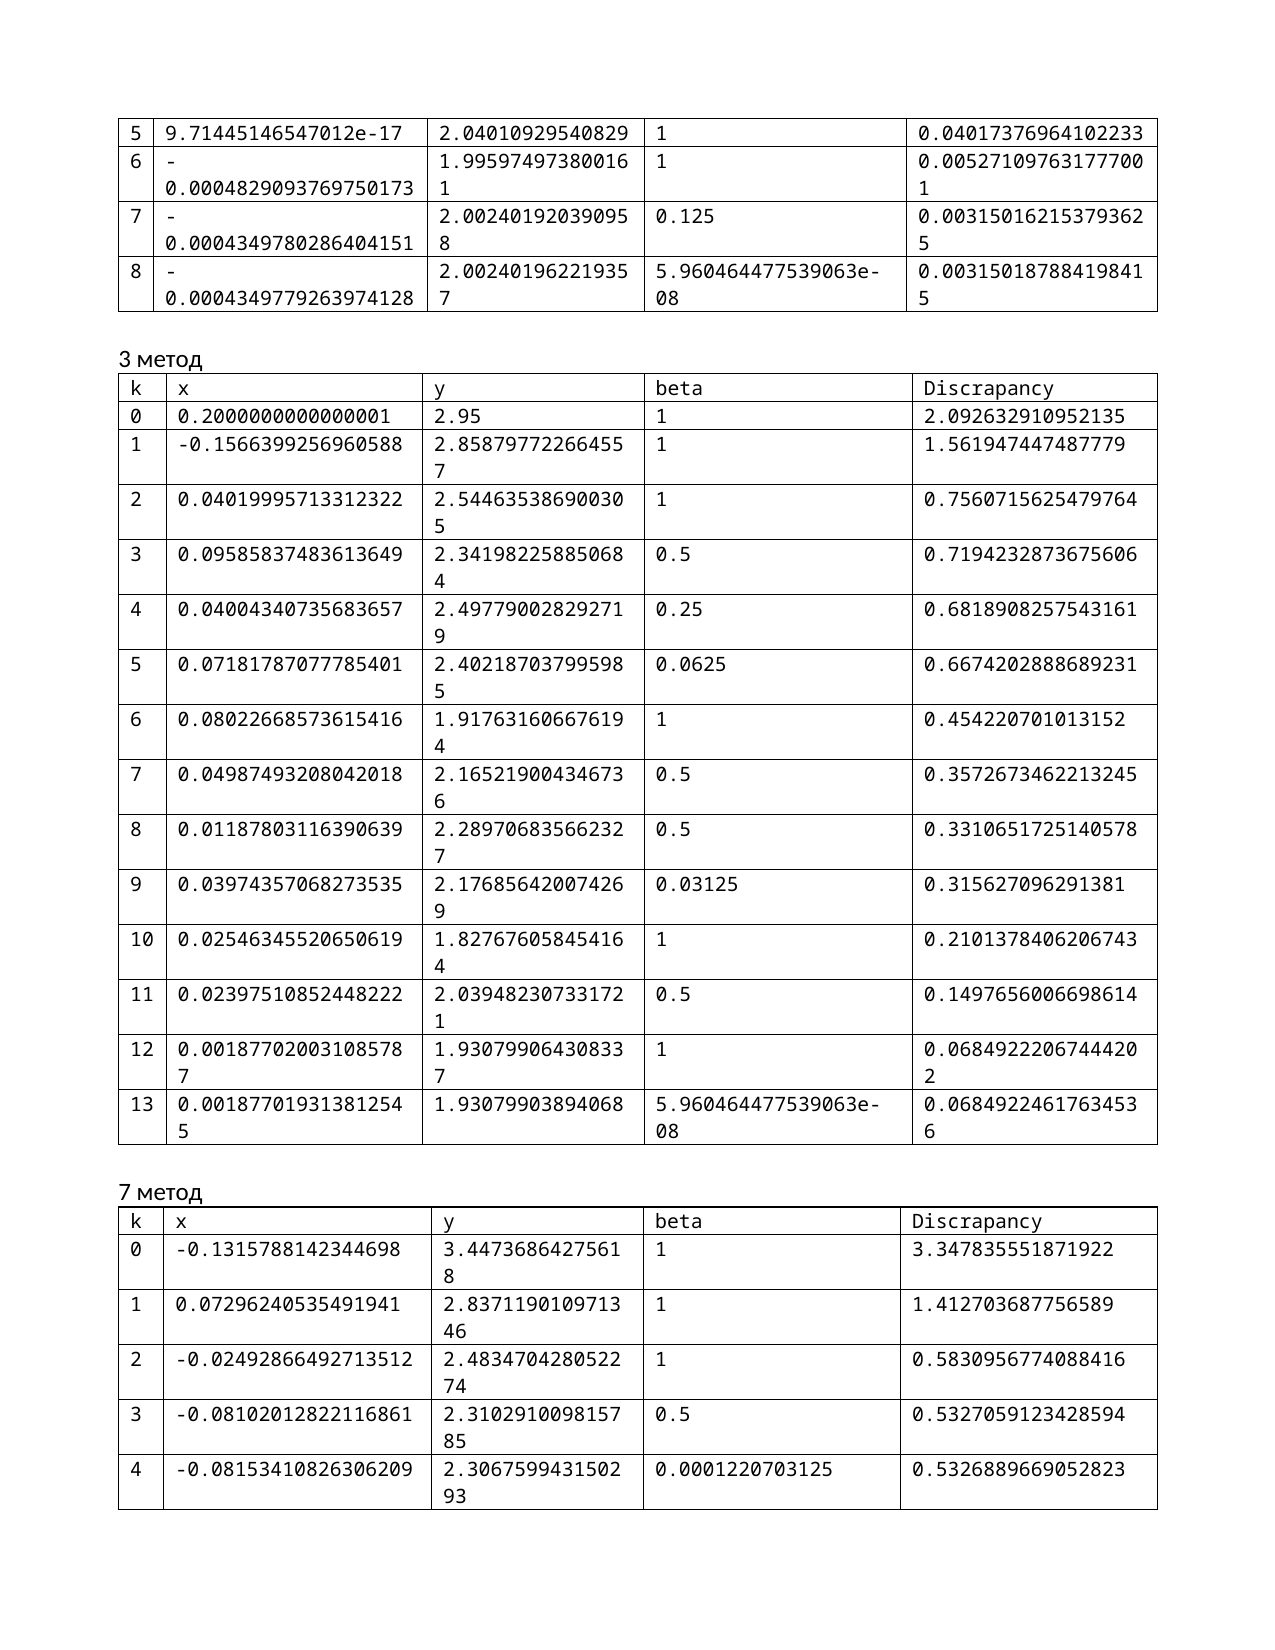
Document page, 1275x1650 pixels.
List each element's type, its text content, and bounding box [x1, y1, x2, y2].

table_cell 0.03125 [645, 870, 912, 924]
table_cell 1.93079903894068 [423, 1090, 644, 1144]
table_cell 1 [645, 705, 912, 759]
table_cell 0.04004340735683657 [167, 595, 422, 649]
table_cell 0.003150162153793625 [907, 202, 1157, 256]
table_cell 0.5 [644, 1400, 900, 1454]
table_cell 0.003150187884198415 [907, 257, 1157, 311]
table_cell 5.960464477539063e-08 [645, 1090, 912, 1144]
table_cell 1 [645, 430, 912, 484]
table_cell 0.08022668573615416 [167, 705, 422, 759]
table_header Discrapancy [901, 1208, 1157, 1234]
table_header beta [644, 1208, 900, 1234]
table_cell 0.0001220703125 [644, 1455, 900, 1509]
table_cell 0 [119, 402, 166, 429]
table_cell -0.0004349779263974128 [154, 257, 427, 311]
table_cell 2 [119, 485, 166, 539]
table_header y [423, 374, 644, 401]
table_cell 0.03974357068273535 [167, 870, 422, 924]
table_cell 1.995974973800161 [428, 147, 644, 201]
table_cell 0.0625 [645, 650, 912, 704]
table_cell 1 [645, 485, 912, 539]
table_cell 2.310291009815785 [432, 1400, 643, 1454]
table_cell 1.827676058454164 [423, 925, 644, 979]
table_cell 1 [645, 1035, 912, 1089]
table_cell 2.341982258850684 [423, 540, 644, 594]
table_cell 1 [644, 1290, 900, 1344]
table_cell 0.5 [645, 815, 912, 869]
table_cell 3 [119, 540, 166, 594]
table_cell 13 [119, 1090, 166, 1144]
table_cell -0.0004829093769750173 [154, 147, 427, 201]
table_cell 0.25 [645, 595, 912, 649]
table_cell 2.04010929540829 [428, 119, 644, 146]
table_cell 0.5 [645, 980, 912, 1034]
table_cell 10 [119, 925, 166, 979]
table_cell 2.544635386900305 [423, 485, 644, 539]
table_header k [119, 374, 166, 401]
table_cell 0.5 [645, 760, 912, 814]
table_cell 0.2101378406206743 [913, 925, 1157, 979]
table_cell 0.07181787077785401 [167, 650, 422, 704]
table_cell 7 [119, 202, 153, 256]
table_cell 0.6818908257543161 [913, 595, 1157, 649]
table_cell 1.412703687756589 [901, 1290, 1157, 1344]
table_cell 1.930799064308337 [423, 1035, 644, 1089]
table_cell 0.7194232873675606 [913, 540, 1157, 594]
table_cell 3.347835551871922 [901, 1235, 1157, 1289]
table_cell 1 [644, 1345, 900, 1399]
table_cell 0.1497656006698614 [913, 980, 1157, 1034]
table_cell 0.06849224617634536 [913, 1090, 1157, 1144]
table_header x [167, 374, 422, 401]
table_cell 3 [119, 1400, 163, 1454]
table_cell 0.01187803116390639 [167, 815, 422, 869]
table_cell 0.2000000000000001 [167, 402, 422, 429]
table_cell 2.306759943150293 [432, 1455, 643, 1509]
table_cell 2.092632910952135 [913, 402, 1157, 429]
table_cell -0.1315788142344698 [164, 1235, 431, 1289]
table_cell 0.7560715625479764 [913, 485, 1157, 539]
table_cell 3.44736864275618 [432, 1235, 643, 1289]
table_cell 7 [119, 760, 166, 814]
table_cell 1 [644, 1235, 900, 1289]
table_cell -0.0004349780286404151 [154, 202, 427, 256]
table_cell 0.07296240535491941 [164, 1290, 431, 1344]
table_cell 0.6674202888689231 [913, 650, 1157, 704]
table_cell 1.917631606676194 [423, 705, 644, 759]
table_cell 2.176856420074269 [423, 870, 644, 924]
table_cell 2.483470428052274 [432, 1345, 643, 1399]
text 7 метод [118, 1176, 1157, 1206]
table_cell 0.5326889669052823 [901, 1455, 1157, 1509]
table_cell 2.95 [423, 402, 644, 429]
table_cell 0.06849222067444202 [913, 1035, 1157, 1089]
table_cell 1 [645, 147, 906, 201]
table_cell 2.497790028292719 [423, 595, 644, 649]
table_cell 0.5830956774088416 [901, 1345, 1157, 1399]
table_cell -0.1566399256960588 [167, 430, 422, 484]
table_cell 0.001877020031085787 [167, 1035, 422, 1089]
table_cell 0.005271097631777001 [907, 147, 1157, 201]
table_cell 9 [119, 870, 166, 924]
table_cell 2.837119010971346 [432, 1290, 643, 1344]
table_cell 0.125 [645, 202, 906, 256]
table_cell 8 [119, 257, 153, 311]
table_cell 0.3572673462213245 [913, 760, 1157, 814]
table_cell 0.5 [645, 540, 912, 594]
table_header x [164, 1208, 431, 1234]
table_cell -0.02492866492713512 [164, 1345, 431, 1399]
table_cell 0.315627096291381 [913, 870, 1157, 924]
table_header k [119, 1208, 163, 1234]
table_cell 2.402187037995985 [423, 650, 644, 704]
text 3 метод [118, 343, 1157, 373]
table_cell 4 [119, 1455, 163, 1509]
table_cell 8 [119, 815, 166, 869]
table_cell -0.08102012822116861 [164, 1400, 431, 1454]
table_cell 5 [119, 650, 166, 704]
table_cell 5.960464477539063e-08 [645, 257, 906, 311]
table_cell 0.04987493208042018 [167, 760, 422, 814]
table_header y [432, 1208, 643, 1234]
table_cell 0 [119, 1235, 163, 1289]
table_cell 1 [645, 402, 912, 429]
table_cell 2.858797722664557 [423, 430, 644, 484]
table_cell 0.3310651725140578 [913, 815, 1157, 869]
table_header beta [645, 374, 912, 401]
table_cell 1 [119, 430, 166, 484]
table_cell 1 [645, 925, 912, 979]
table_cell 2.002401962219357 [428, 257, 644, 311]
table_cell 2.165219004346736 [423, 760, 644, 814]
table_cell 1.561947447487779 [913, 430, 1157, 484]
table_cell 12 [119, 1035, 166, 1089]
table_header Discrapancy [913, 374, 1157, 401]
table_cell 2 [119, 1345, 163, 1399]
table_cell 0.02546345520650619 [167, 925, 422, 979]
table_cell 5 [119, 119, 153, 146]
table_cell -0.08153410826306209 [164, 1455, 431, 1509]
table_cell 1 [119, 1290, 163, 1344]
table_cell 11 [119, 980, 166, 1034]
table_cell 1 [645, 119, 906, 146]
table_cell 2.002401920390958 [428, 202, 644, 256]
table_cell 6 [119, 705, 166, 759]
table_cell 2.039482307331721 [423, 980, 644, 1034]
table_cell 9.71445146547012e-17 [154, 119, 427, 146]
table_cell 0.04017376964102233 [907, 119, 1157, 146]
table_cell 0.5327059123428594 [901, 1400, 1157, 1454]
table_cell 0.09585837483613649 [167, 540, 422, 594]
table_cell 0.04019995713312322 [167, 485, 422, 539]
table_cell 0.001877019313812545 [167, 1090, 422, 1144]
table_cell 6 [119, 147, 153, 201]
table_cell 2.289706835662327 [423, 815, 644, 869]
table_cell 0.02397510852448222 [167, 980, 422, 1034]
table_cell 0.454220701013152 [913, 705, 1157, 759]
table_cell 4 [119, 595, 166, 649]
